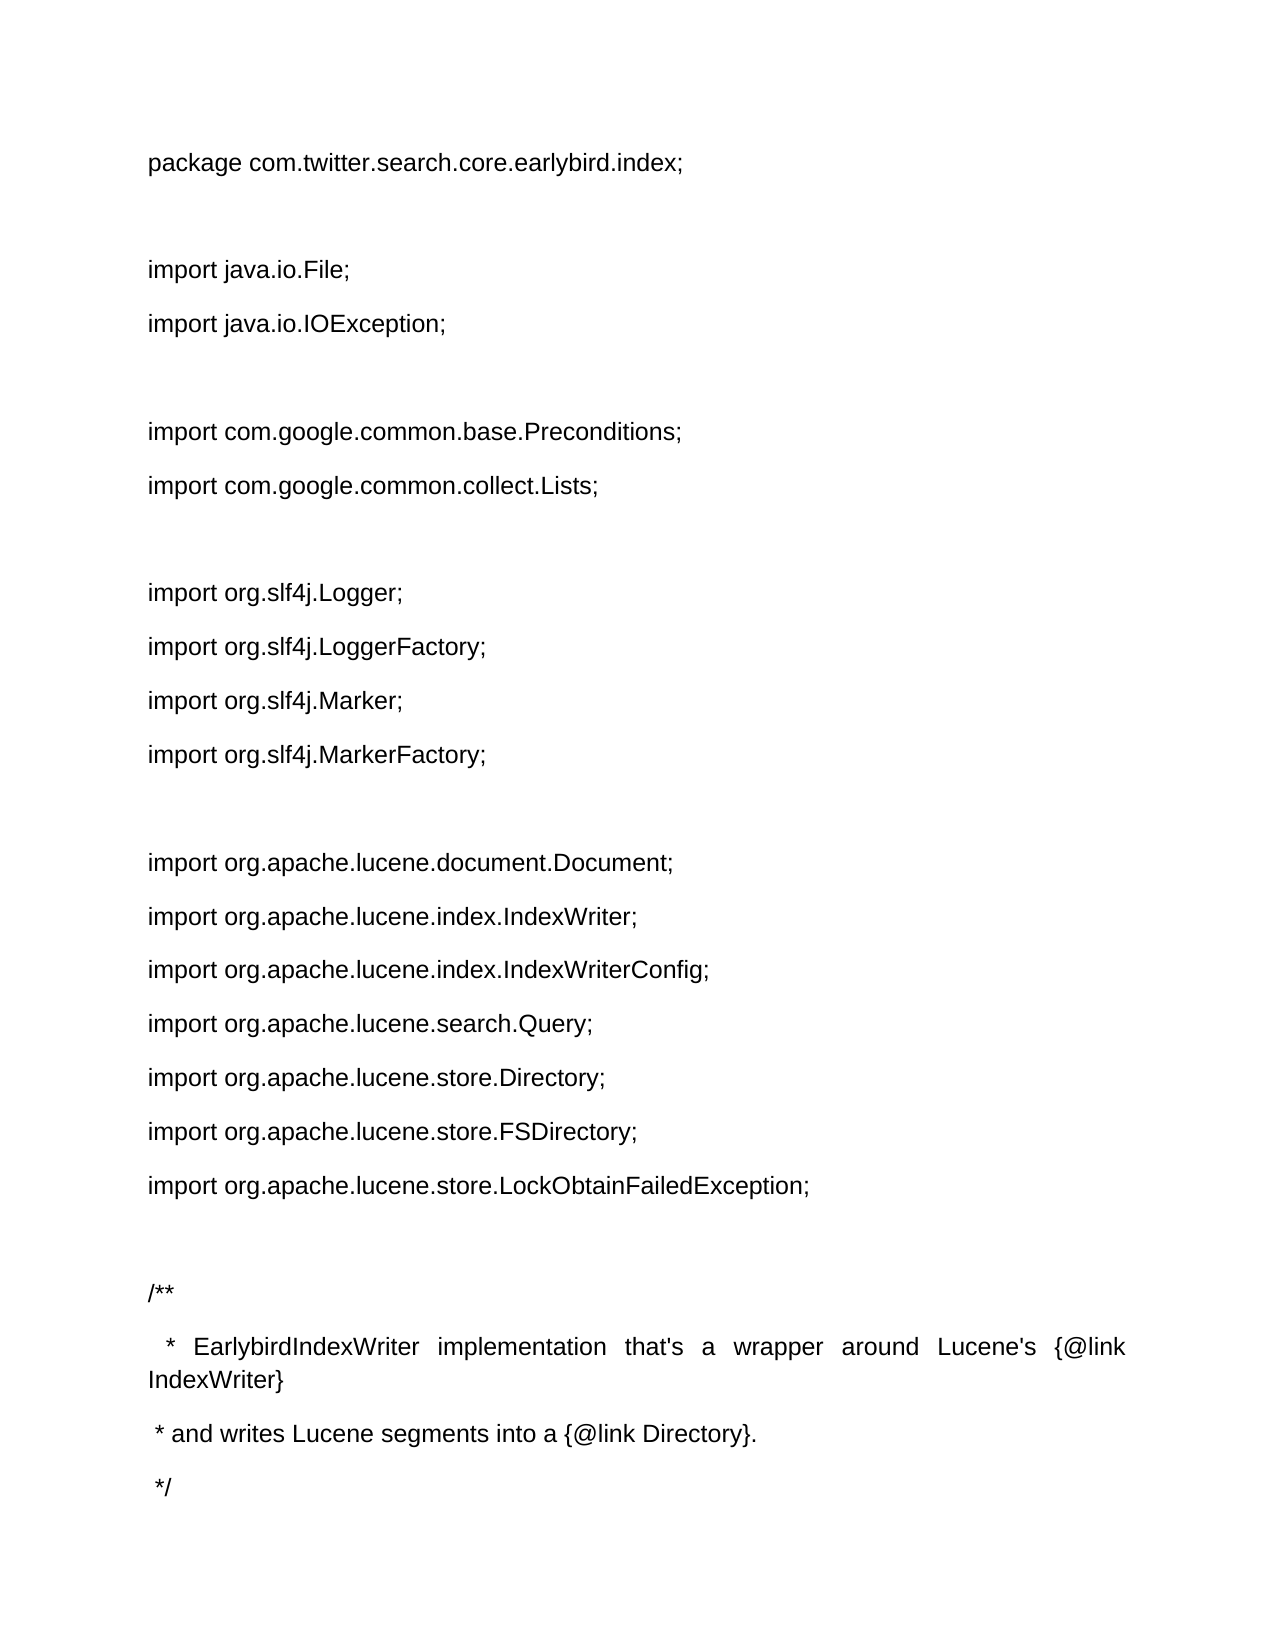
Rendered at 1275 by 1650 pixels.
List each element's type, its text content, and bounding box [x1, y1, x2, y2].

text import org.apache.lucene.store.Directory; [148, 1063, 1127, 1092]
text import java.io.IOException; [148, 309, 1127, 338]
text package com.twitter.search.core.earlybird.index; [148, 148, 1127, 176]
text import org.apache.lucene.store.FSDirectory; [148, 1117, 1127, 1146]
text /** [148, 1278, 1127, 1307]
text import org.apache.lucene.index.IndexWriter; [148, 902, 1127, 930]
text */ [148, 1473, 1127, 1502]
text import java.io.File; [148, 255, 1127, 284]
text * and writes Lucene segments into a {@link Directory}. [148, 1419, 1127, 1448]
text import org.slf4j.Logger; [148, 578, 1127, 607]
text import org.slf4j.Marker; [148, 686, 1127, 715]
text import org.apache.lucene.index.IndexWriterConfig; [148, 955, 1127, 984]
text import org.apache.lucene.store.LockObtainFailedException; [148, 1171, 1127, 1199]
text * EarlybirdIndexWriter implementation that's a wrapper around Lucene's {@link IndexWriter} [148, 1332, 1127, 1394]
text import org.slf4j.LoggerFactory; [148, 632, 1127, 661]
text import com.google.common.collect.Lists; [148, 471, 1127, 499]
text import com.google.common.base.Preconditions; [148, 417, 1127, 446]
text import org.apache.lucene.search.Query; [148, 1009, 1127, 1038]
text import org.apache.lucene.document.Document; [148, 848, 1127, 876]
text import org.slf4j.MarkerFactory; [148, 740, 1127, 769]
